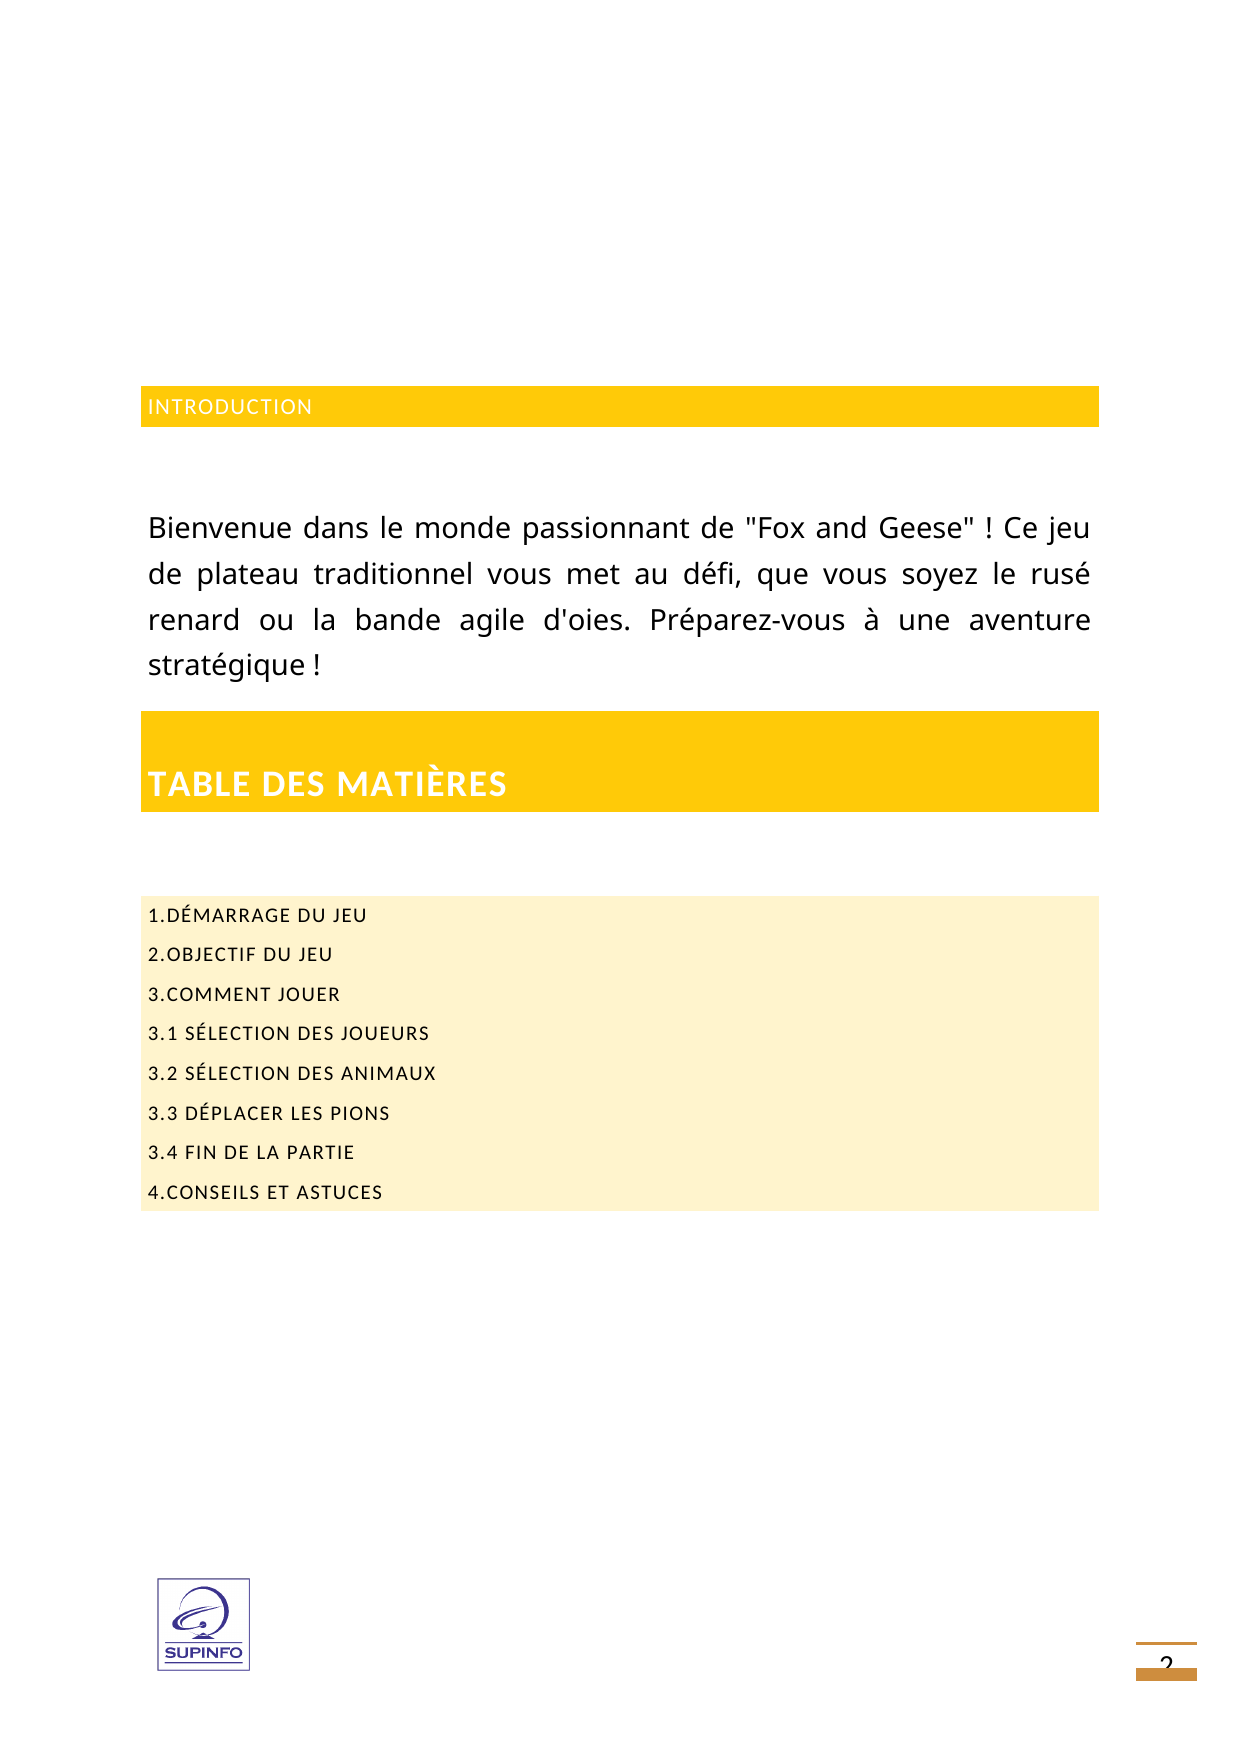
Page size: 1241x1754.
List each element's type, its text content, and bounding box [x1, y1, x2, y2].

subtitle 4.Conseils et astuces [148, 1173, 1093, 1204]
subtitle 2.Objectif du jeu [148, 935, 1093, 967]
subtitle 3.1 Sélection des joueurs [148, 1014, 1093, 1046]
subtitle 3.2 Sélection des animaux [148, 1054, 1093, 1086]
picture [147, 1568, 260, 1681]
subtitle Table des matières [148, 753, 1093, 806]
text Bienvenue dans le monde passionnant de "Fox and Geese" ! Ce jeu de plateau traditionnel vous met au défi, que vous soyez le rusé renard ou la bande agile d'oies. Préparez-vous à une aventure stratégique ! [148, 508, 1093, 684]
subtitle Introduction [148, 392, 1093, 420]
subtitle 3.Comment jouer [148, 975, 1093, 1006]
subtitle 3.3 Déplacer les pions [148, 1093, 1093, 1125]
subtitle 1.Démarrage du jeu [148, 902, 1093, 927]
subtitle 3.4 Fin de la partie [148, 1133, 1093, 1165]
